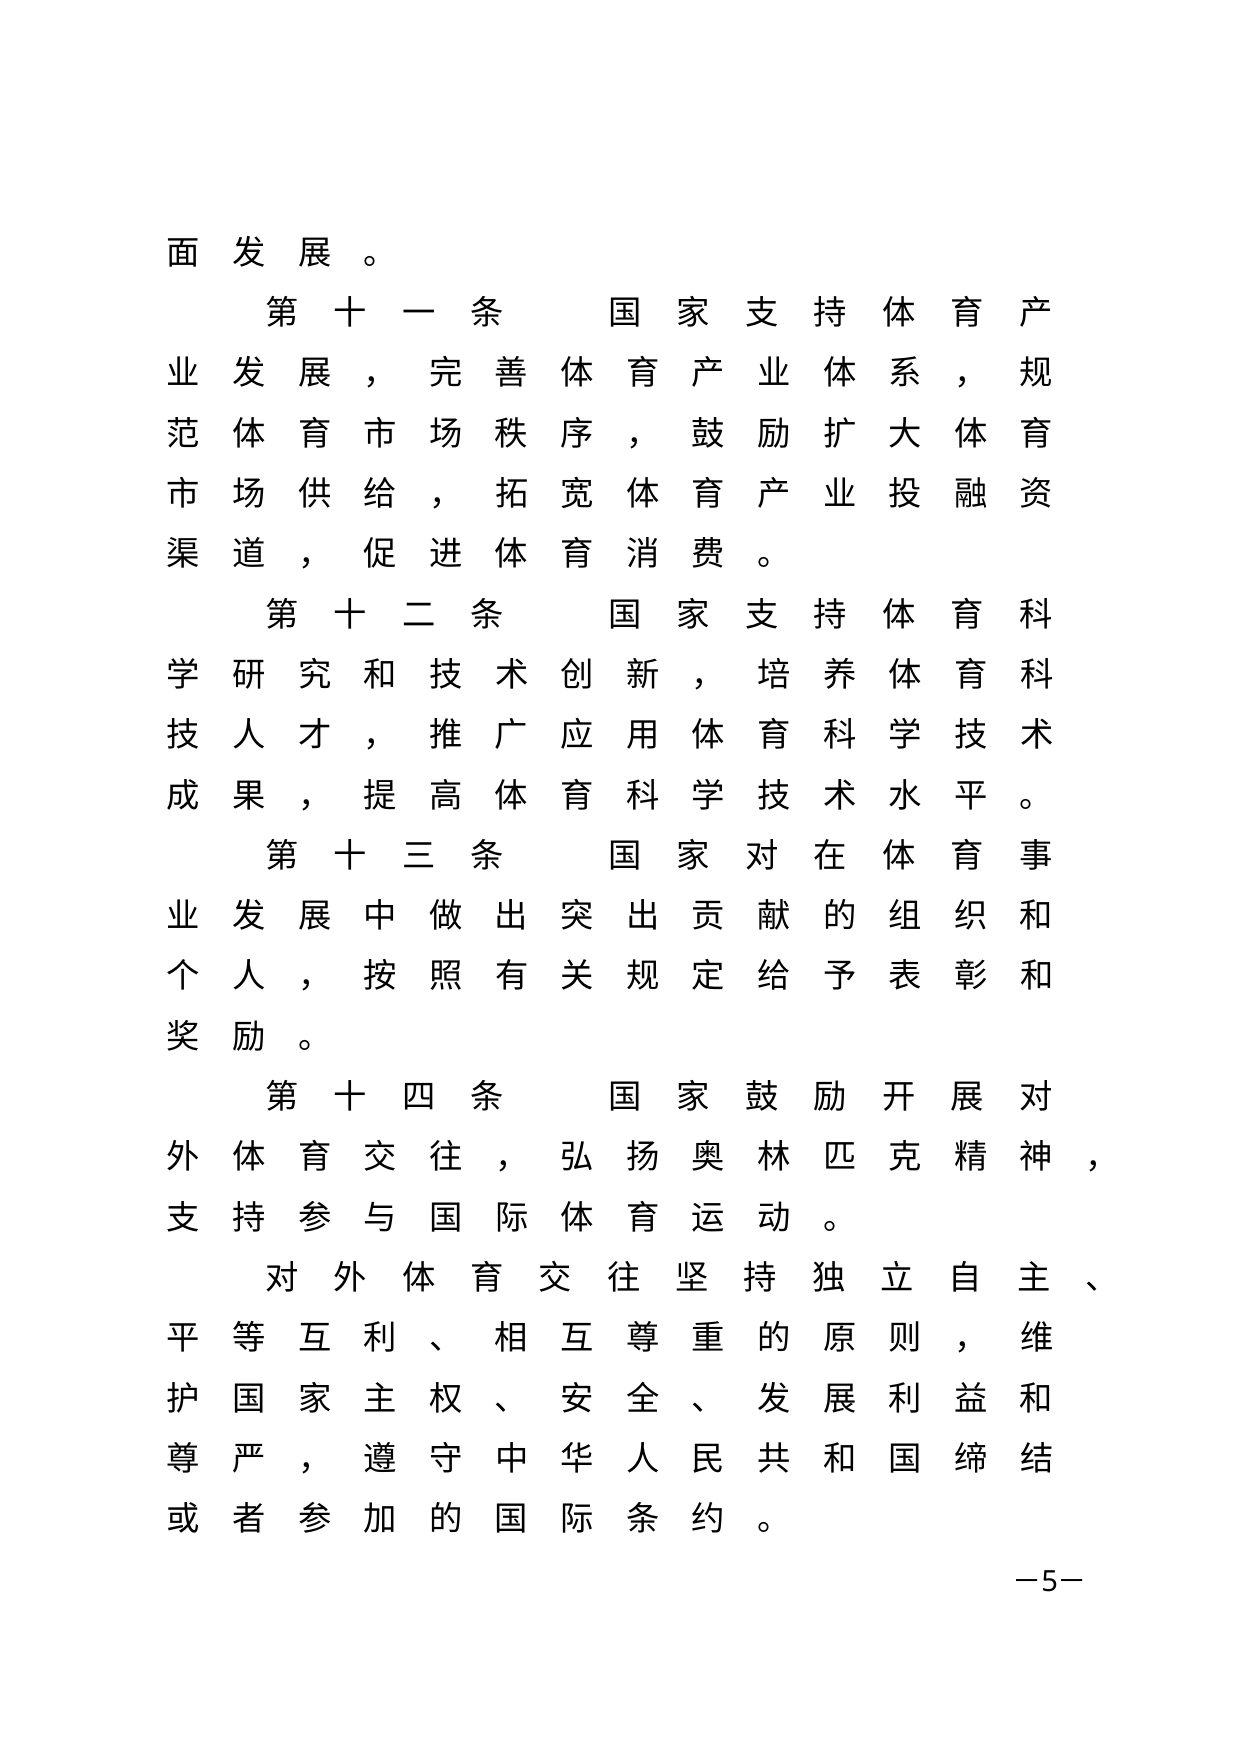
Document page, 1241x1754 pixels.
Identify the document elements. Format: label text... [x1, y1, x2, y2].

text 第十一条 国家支持体育产业发展，完善体育产业体系，规范体育市场秩序，鼓励扩大体育市场供给，拓宽体育产业投融资渠道，促进体育消费。 [167, 280, 1085, 581]
text 第十条 国家优先发展青少年和学校体育，坚持体育和教育融合，文化学习和体育锻炼协调，体魄与人格并重，促进青少年全面发展。 [167, 219, 1085, 280]
text 对外体育交往坚持独立自主、平等互利、相互尊重的原则，维护国家主权、安全、发展利益和尊严，遵守中华人民共和国缔结或者参加的国际条约。 [167, 1245, 1085, 1546]
text 第十四条 国家鼓励开展对外体育交往，弘扬奥林匹克精神，支持参与国际体育运动。 [167, 1064, 1085, 1245]
text 第十三条 国家对在体育事业发展中做出突出贡献的组织和个人，按照有关规定给予表彰和奖励。 [167, 823, 1085, 1064]
text 第十二条 国家支持体育科学研究和技术创新，培养体育科技人才，推广应用体育科学技术成果，提高体育科学技术水平。 [167, 581, 1085, 823]
